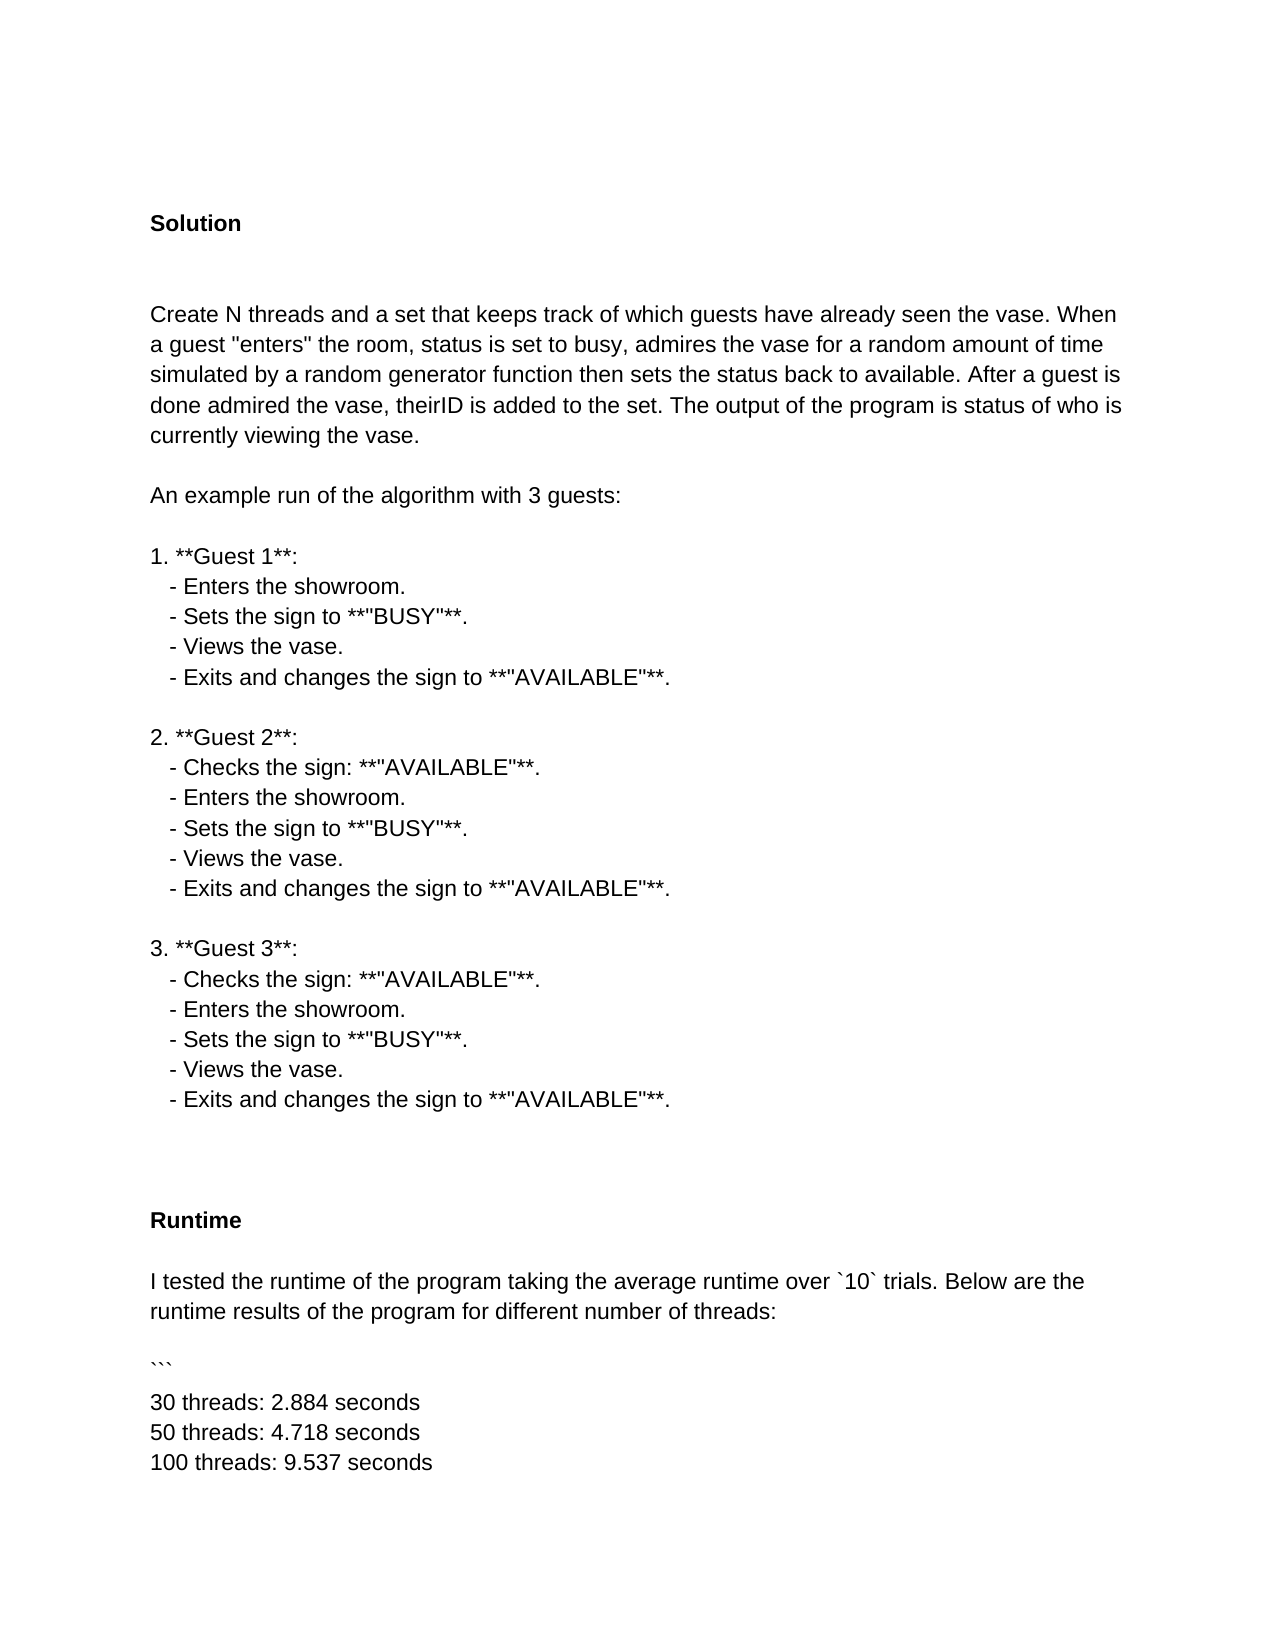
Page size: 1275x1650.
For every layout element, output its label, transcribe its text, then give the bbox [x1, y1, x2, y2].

text 1. **Guest 1**: [150, 543, 1125, 569]
text - Sets the sign to **"BUSY"**. [150, 1026, 1125, 1052]
text 3. **Guest 3**: [150, 935, 1125, 962]
text ``` [150, 1358, 1125, 1385]
text 2. **Guest 2**: [150, 724, 1125, 750]
text 50 threads: 4.718 seconds [150, 1419, 1125, 1445]
text - Checks the sign: **"AVAILABLE"**. [150, 754, 1125, 781]
text - Views the vase. [150, 845, 1125, 871]
text - Exits and changes the sign to **"AVAILABLE"**. [150, 1086, 1125, 1113]
text - Exits and changes the sign to **"AVAILABLE"**. [150, 875, 1125, 901]
text I tested the runtime of the program taking the average runtime over `10` trials. Below are the runtime results of the program for different number of threads: [150, 1268, 1125, 1324]
text Runtime [150, 1207, 1125, 1234]
text 100 threads: 9.537 seconds [150, 1449, 1125, 1475]
text An example run of the algorithm with 3 guests: [150, 482, 1125, 509]
text - Sets the sign to **"BUSY"**. [150, 603, 1125, 629]
text - Sets the sign to **"BUSY"**. [150, 814, 1125, 841]
text - Enters the showroom. [150, 784, 1125, 811]
text - Views the vase. [150, 1056, 1125, 1083]
text - Checks the sign: **"AVAILABLE"**. [150, 966, 1125, 992]
text 30 threads: 2.884 seconds [150, 1388, 1125, 1415]
text - Enters the showroom. [150, 573, 1125, 599]
text - Views the vase. [150, 633, 1125, 660]
text - Enters the showroom. [150, 996, 1125, 1022]
text - Exits and changes the sign to **"AVAILABLE"**. [150, 663, 1125, 690]
text Solution [150, 210, 1125, 237]
text Create N threads and a set that keeps track of which guests have already seen the vase. When a guest "enters" the room, status is set to busy, admires the vase for a random amount of time simulated by a random generator function then sets the status back to available. After a guest is done admired the vase, theirID is added to the set. The output of the program is status of who is currently viewing the vase. [150, 301, 1125, 448]
